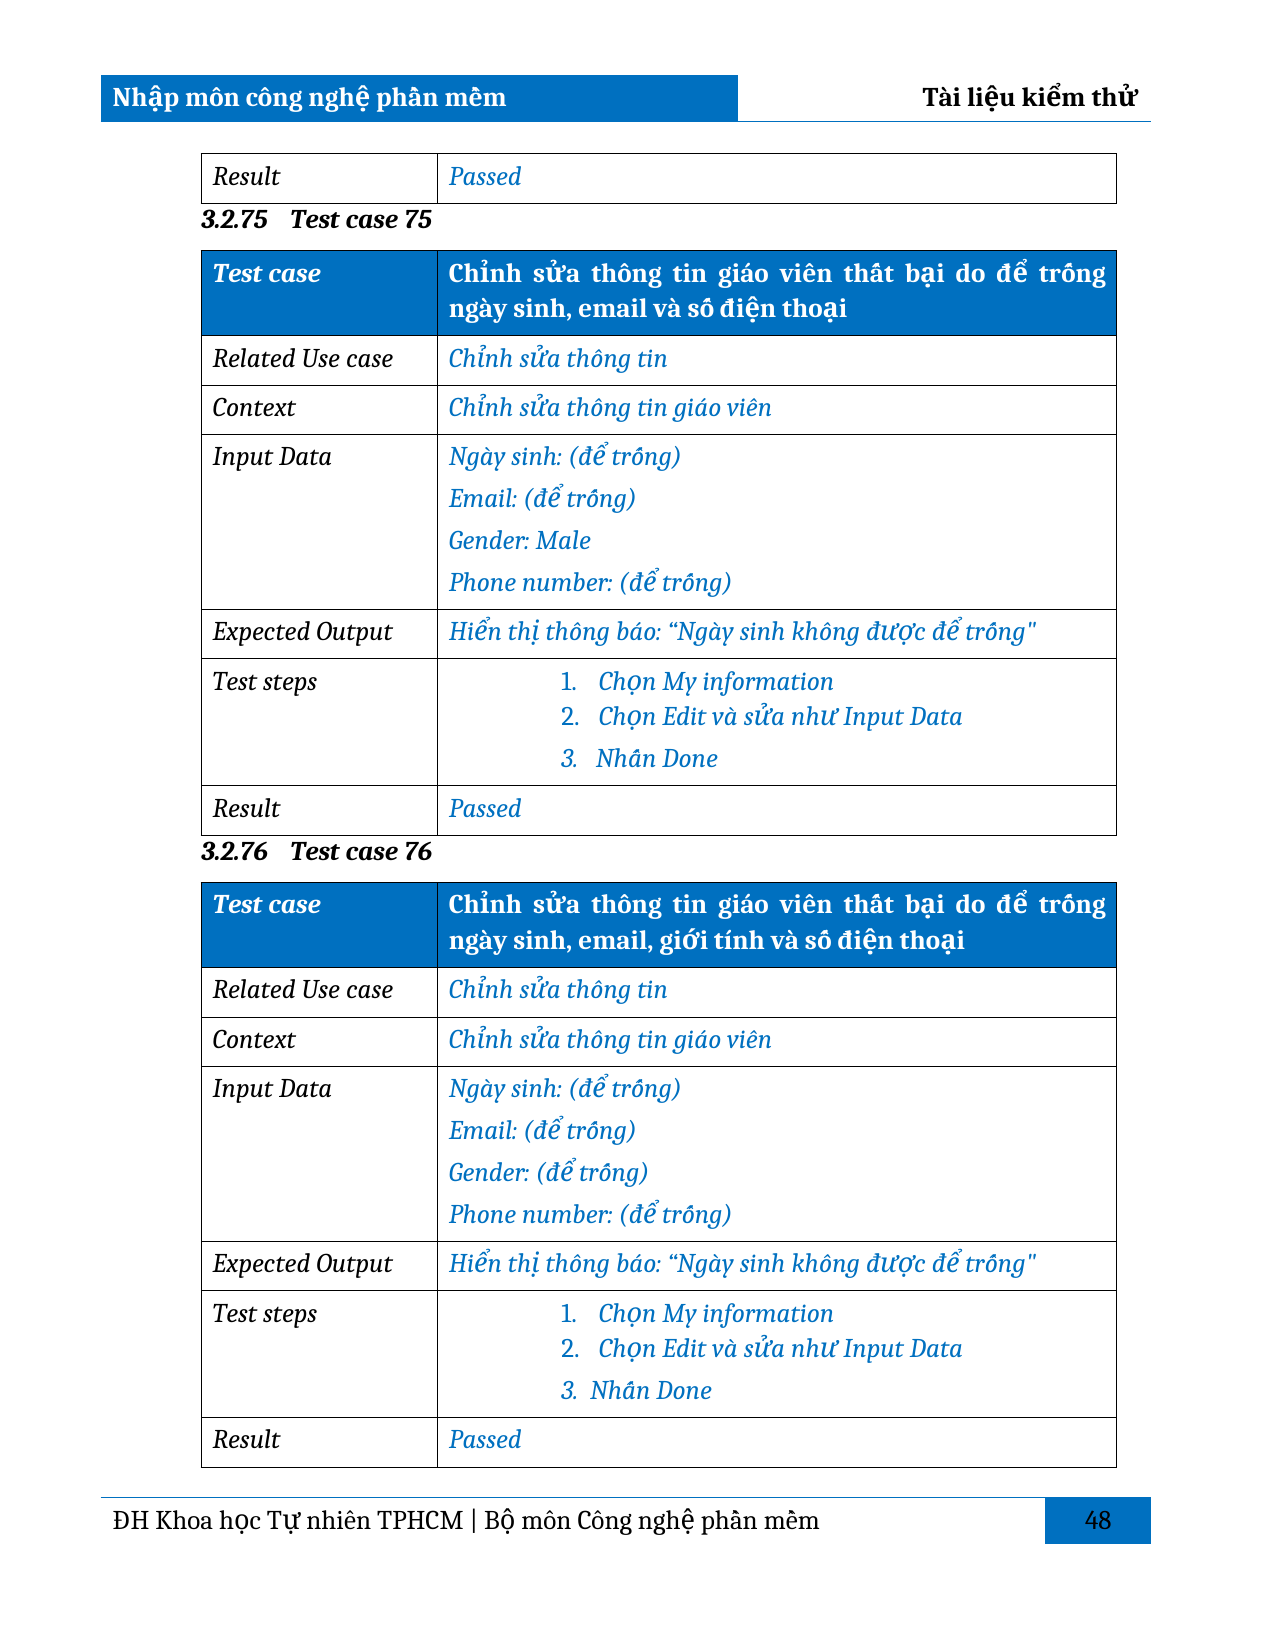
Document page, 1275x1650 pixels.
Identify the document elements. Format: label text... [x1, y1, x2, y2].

table_cell Passed [438, 1418, 1116, 1467]
table_cell Passed [438, 786, 1116, 834]
table_cell Expected Output [202, 1242, 437, 1290]
table_cell Ngày sinh: (để trống) Email: (để trống) Gender: (để trống) Phone number: (để trống) [438, 1067, 1116, 1241]
table_cell Context [202, 1018, 437, 1066]
table_cell Expected Output [202, 610, 437, 658]
table_cell Related Use case [202, 968, 437, 1017]
table_cell Input Data [202, 435, 437, 609]
table_cell Test steps [202, 659, 437, 785]
table_cell Chọn My information Chọn Edit và sửa như Input Data 3. Nhấn Done [438, 659, 1116, 785]
table_cell Hiển thị thông báo: “Ngày sinh không được để trống" [438, 1242, 1116, 1290]
table_cell Chỉnh sửa thông tin giáo viên [438, 1018, 1116, 1066]
table_cell Chỉnh sửa thông tin [438, 336, 1116, 384]
table_header Chỉnh sửa thông tin giáo viên thất bại do để trống ngày sinh, email, giới tính và số điện thoại [438, 883, 1116, 967]
table_cell Chọn My information Chọn Edit và sửa như Input Data 3. Nhấn Done [438, 1291, 1116, 1417]
subtitle Test case 75 [201, 204, 1162, 235]
table_header Chỉnh sửa thông tin giáo viên thất bại do để trống ngày sinh, email và số điện thoại [438, 251, 1116, 335]
table_cell Context [202, 386, 437, 434]
table_cell Chỉnh sửa thông tin [438, 968, 1116, 1017]
table_cell Result [202, 154, 437, 203]
table_cell Result [202, 786, 437, 834]
table_cell Chỉnh sửa thông tin giáo viên [438, 386, 1116, 434]
table_header Test case [202, 251, 437, 335]
table_cell Input Data [202, 1067, 437, 1241]
subtitle Test case 76 [201, 836, 1162, 867]
table_cell Hiển thị thông báo: “Ngày sinh không được để trống" [438, 610, 1116, 658]
table_cell Passed [438, 154, 1116, 203]
table_cell Related Use case [202, 336, 437, 384]
table_cell Ngày sinh: (để trống) Email: (để trống) Gender: Male Phone number: (để trống) [438, 435, 1116, 609]
table_header Test case [202, 883, 437, 967]
table_cell Result [202, 1418, 437, 1467]
table_cell Test steps [202, 1291, 437, 1417]
